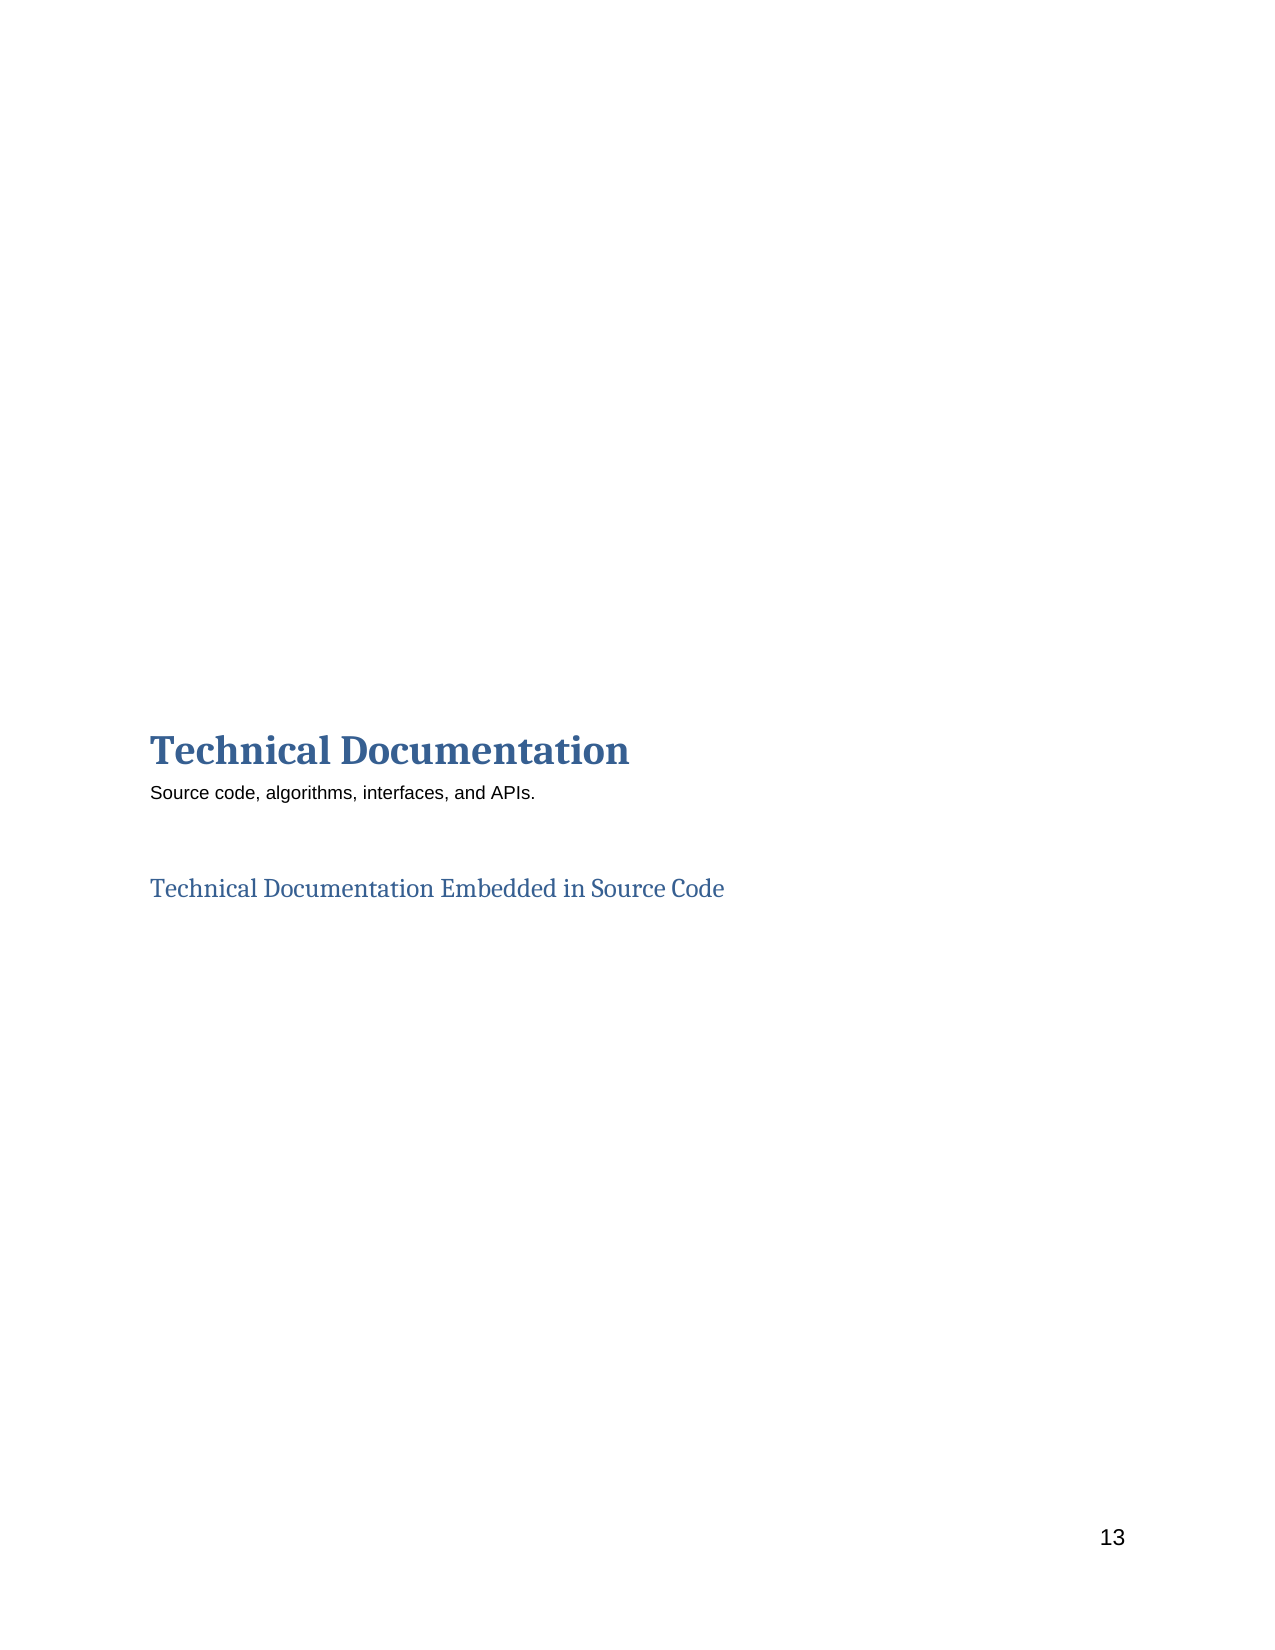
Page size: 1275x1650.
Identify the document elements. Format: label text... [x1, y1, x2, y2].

text Source code, algorithms, interfaces, and APIs. [150, 782, 1125, 803]
subtitle Technical Documentation Embedded in Source Code [150, 873, 1125, 904]
subtitle Technical Documentation [150, 727, 1125, 774]
